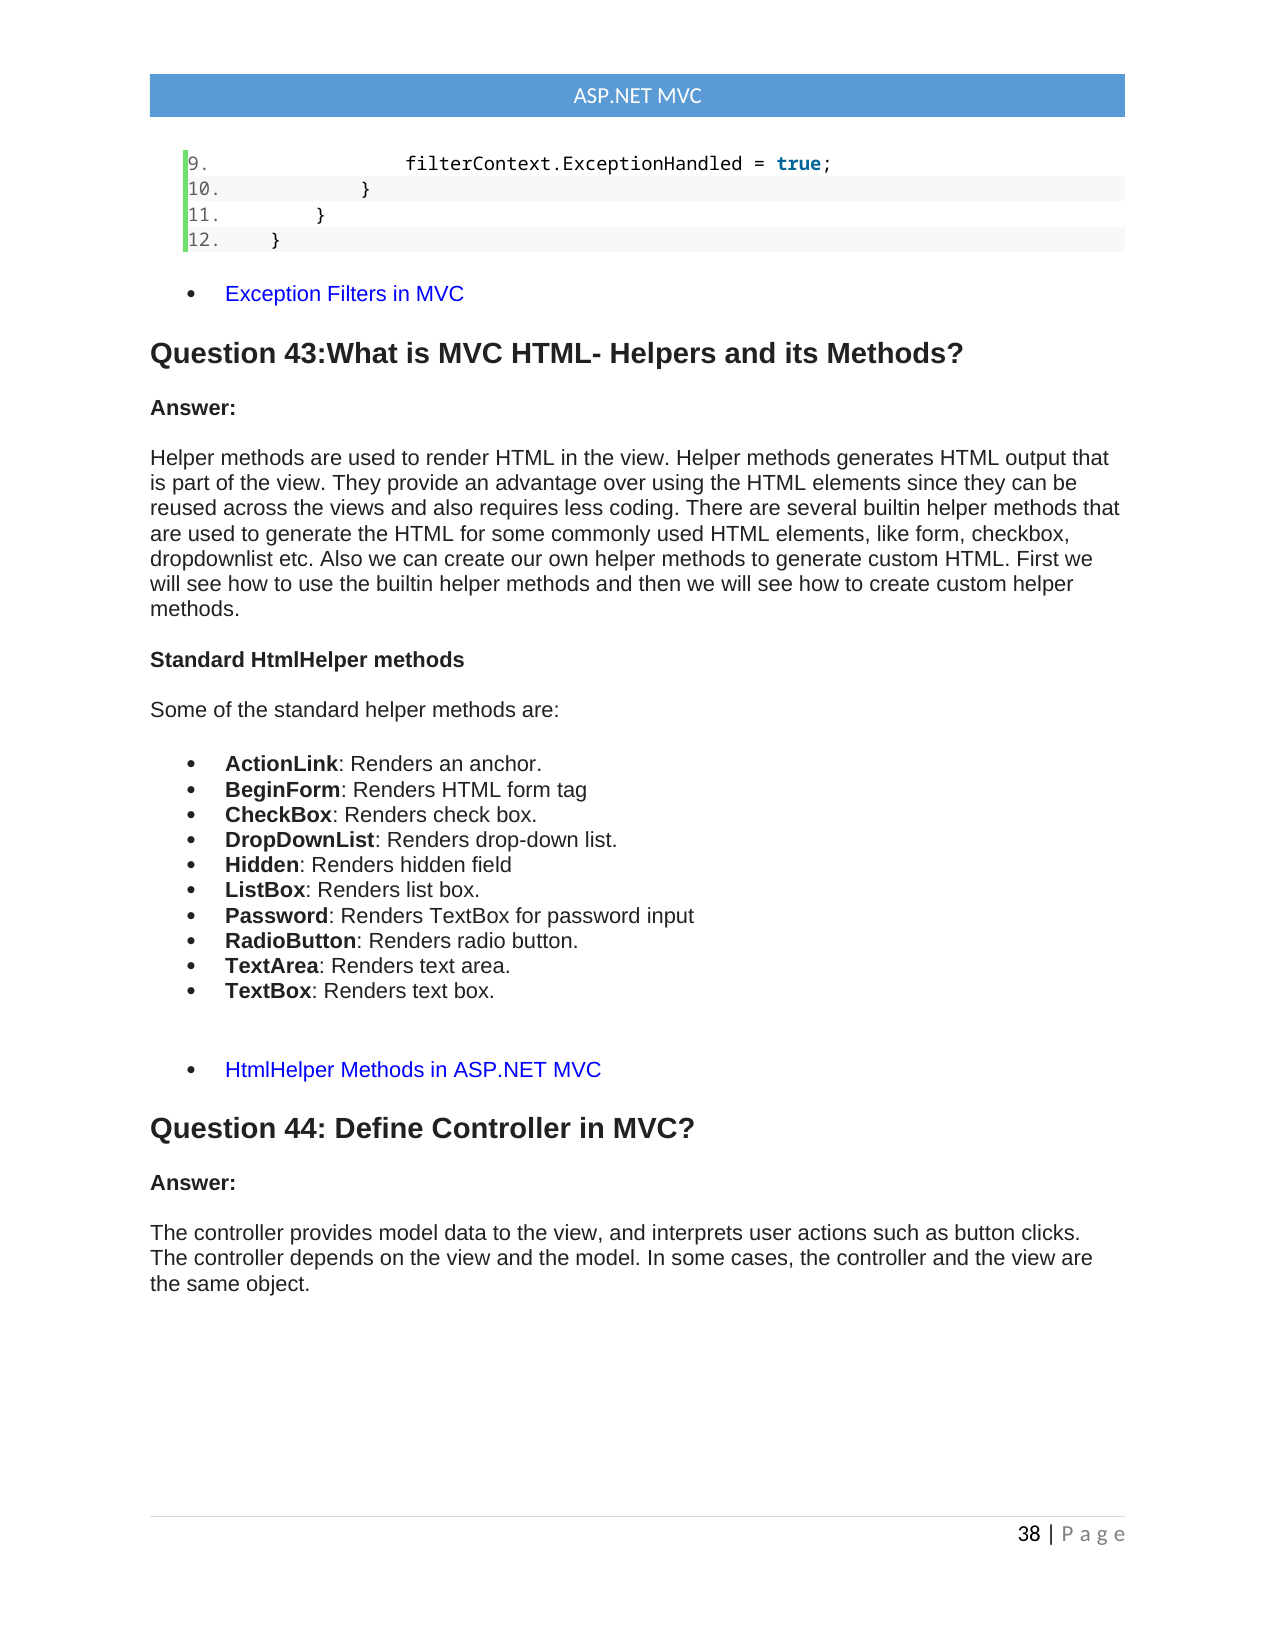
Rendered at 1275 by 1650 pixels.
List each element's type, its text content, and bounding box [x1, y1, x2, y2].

list RadioButton: Renders radio button. [187, 928, 1125, 953]
list Exception Filters in MVC [187, 281, 1125, 306]
list ListBox: Renders list box. [187, 877, 1125, 902]
list BeginForm: Renders HTML form tag [187, 776, 1125, 802]
list } [188, 201, 1125, 227]
list } [188, 176, 1125, 201]
list TextBox: Renders text box. [187, 978, 1125, 1057]
list ActionLink: Renders an anchor. [187, 751, 1125, 776]
list CheckBox: Renders check box. [187, 802, 1125, 827]
list Hidden: Renders hidden field [187, 852, 1125, 877]
list filterContext.ExceptionHandled = true; [188, 150, 1125, 176]
list HtmlHelper Methods in ASP.NET MVC [187, 1057, 1125, 1082]
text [150, 1111, 1125, 1321]
list DropDownList: Renders drop-down list. [187, 827, 1125, 852]
list Password: Renders TextBox for password input [187, 902, 1125, 928]
text Question 43:What is MVC HTML- Helpers and its Methods? Answer: Helper methods are used to render HTML in the view. Helper methods generates HTML output that is part of the view. They provide an advantage over using the HTML elements since they can be reused across the views and also requires less coding. There are several builtin helper methods that are used to generate the HTML for some commonly used HTML elements, like form, checkbox, dropdownlist etc. Also we can create our own helper methods to generate custom HTML. First we will see how to use the builtin helper methods and then we will see how to create custom helper methods. Standard HtmlHelper methods Some of the standard helper methods are: [150, 336, 1125, 722]
list } [188, 227, 1125, 252]
list TextArea: Renders text area. [187, 953, 1125, 978]
